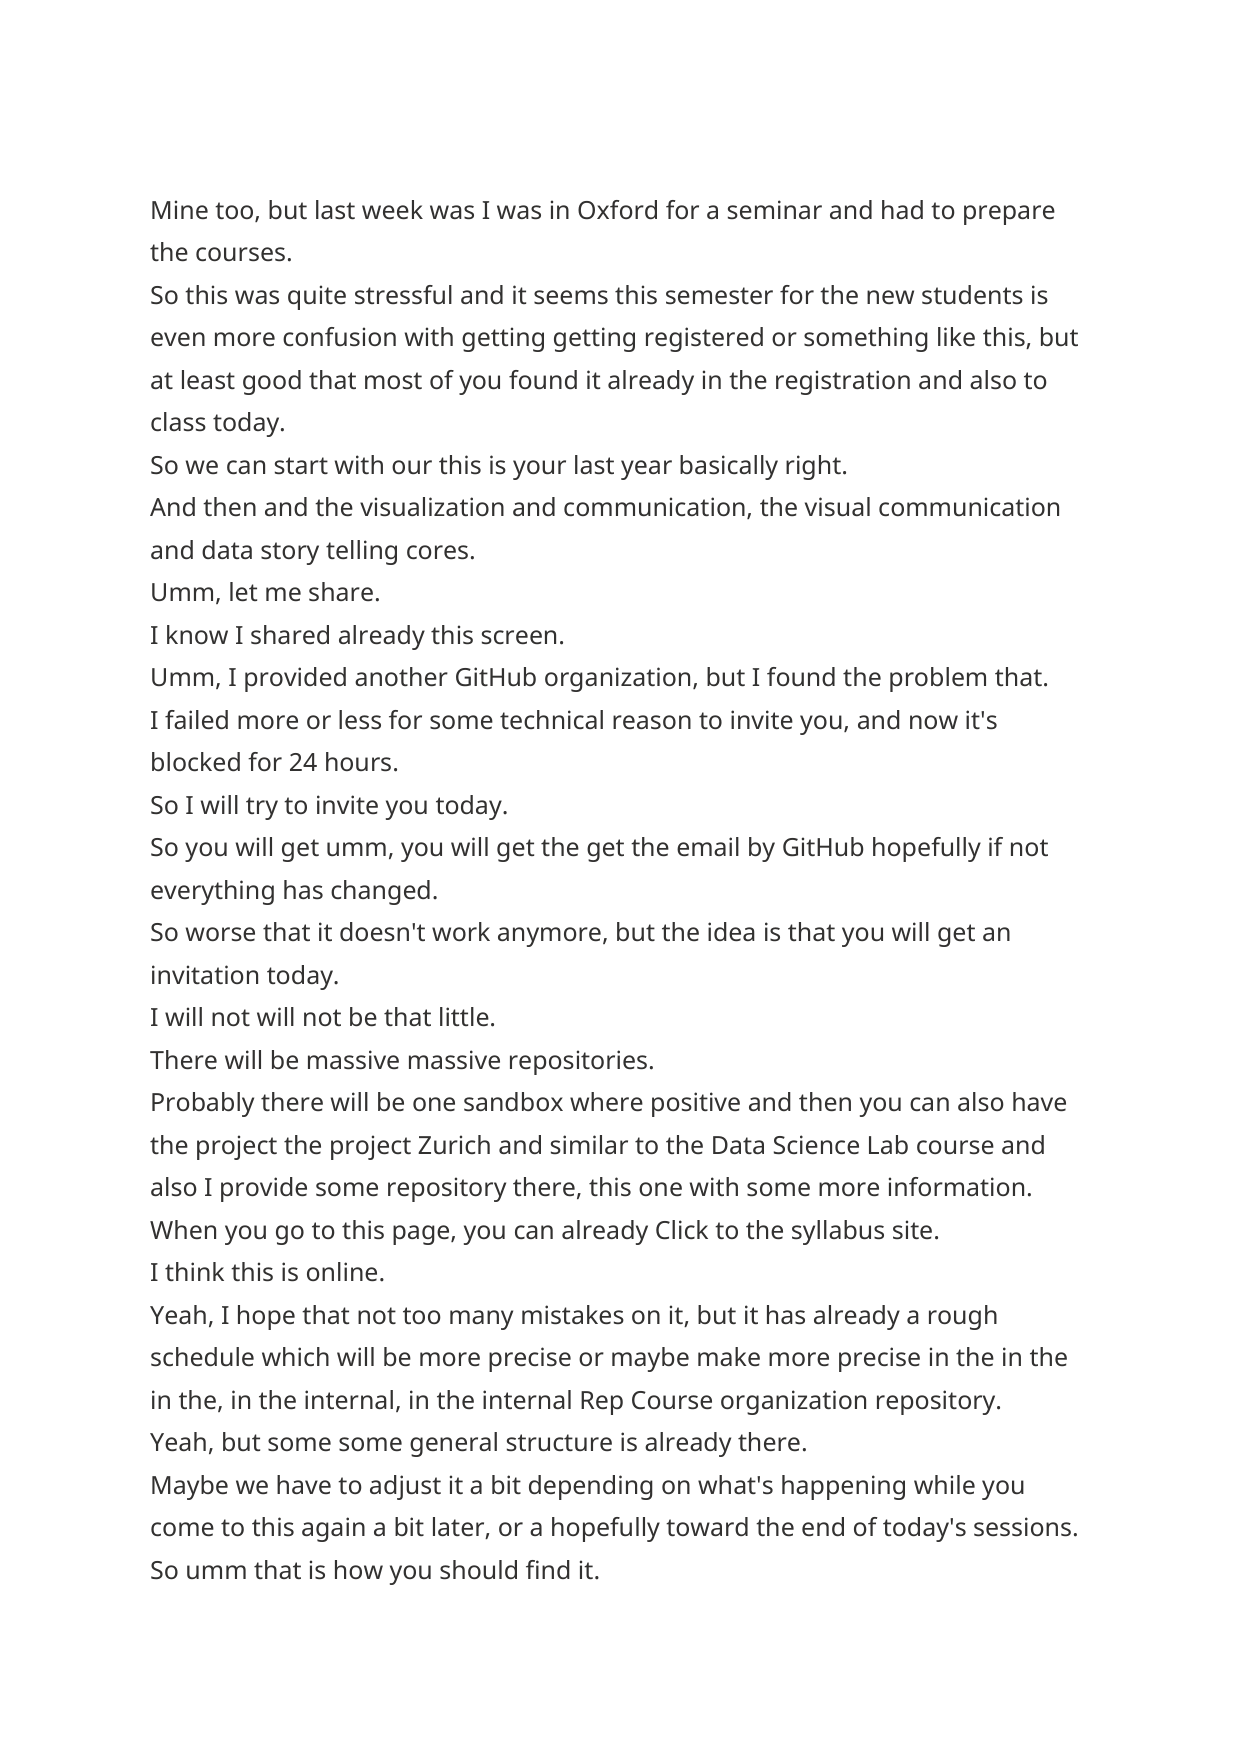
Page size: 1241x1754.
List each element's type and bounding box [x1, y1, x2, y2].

text [150, 150, 1090, 1587]
